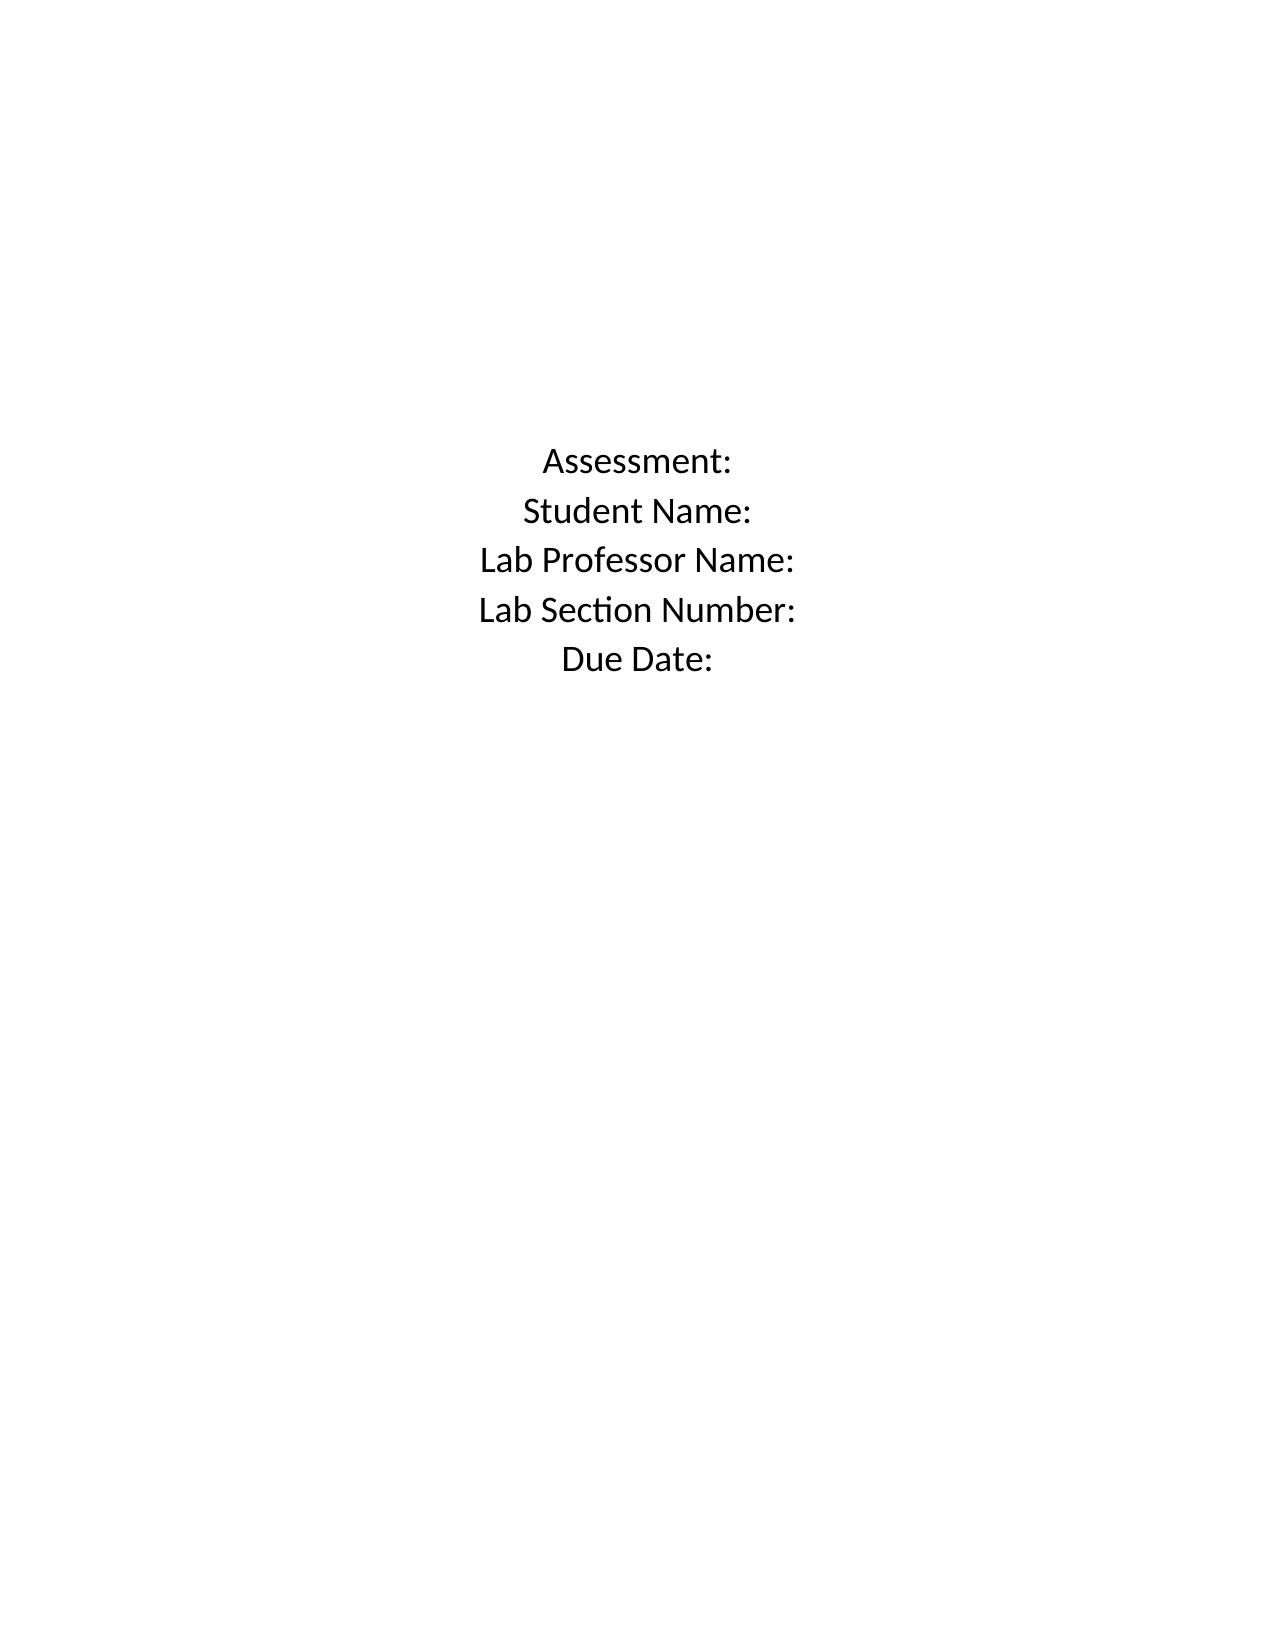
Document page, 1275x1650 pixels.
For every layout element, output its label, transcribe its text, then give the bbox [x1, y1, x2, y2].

text Lab Professor Name: [75, 536, 1200, 582]
text Assessment: [75, 437, 1200, 483]
text Lab Section Number: [75, 586, 1200, 632]
text Due Date: [75, 635, 1200, 681]
text Student Name: [75, 487, 1200, 533]
